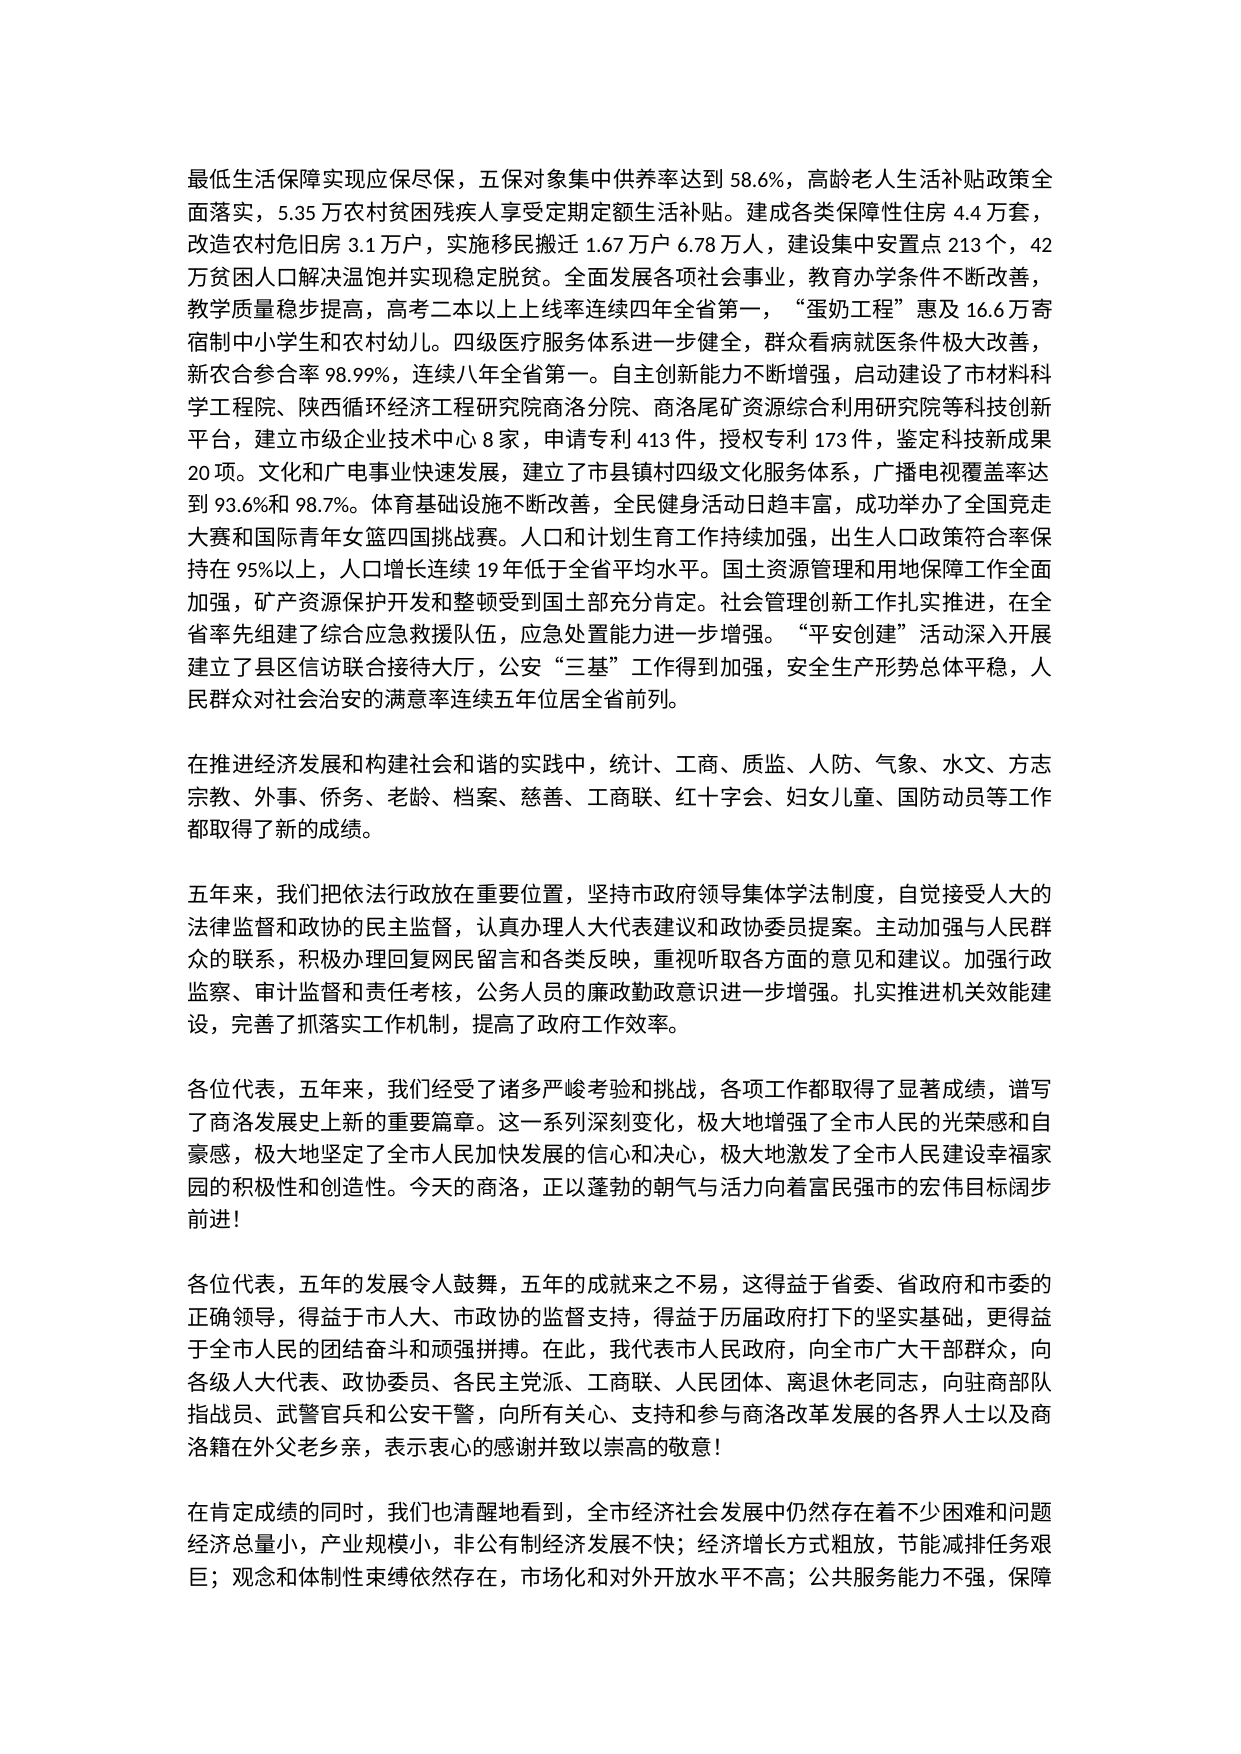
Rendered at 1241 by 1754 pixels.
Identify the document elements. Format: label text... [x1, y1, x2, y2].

text 在推进经济发展和构建社会和谐的实践中，统计、工商、质监、人防、气象、水文、方志、宗教、外事、侨务、老龄、档案、慈善、工商联、红十字会、妇女儿童、国防动员等工作都取得了新的成绩。 [187, 747, 1053, 844]
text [187, 1494, 1053, 1592]
text 各位代表，五年来，我们经受了诸多严峻考验和挑战，各项工作都取得了显著成绩，谱写了商洛发展史上新的重要篇章。这一系列深刻变化，极大地增强了全市人民的光荣感和自豪感，极大地坚定了全市人民加快发展的信心和决心，极大地激发了全市人民建设幸福家园的积极性和创造性。今天的商洛，正以蓬勃的朝气与活力向着富民强市的宏伟目标阔步前进！ [187, 1072, 1053, 1234]
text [187, 162, 1053, 714]
text 各位代表，五年的发展令人鼓舞，五年的成就来之不易，这得益于省委、省政府和市委的正确领导，得益于市人大、市政协的监督支持，得益于历届政府打下的坚实基础，更得益于全市人民的团结奋斗和顽强拼搏。在此，我代表市人民政府，向全市广大干部群众，向各级人大代表、政协委员、各民主党派、工商联、人民团体、离退休老同志，向驻商部队指战员、武警官兵和公安干警，向所有关心、支持和参与商洛改革发展的各界人士以及商洛籍在外父老乡亲，表示衷心的感谢并致以崇高的敬意！ [187, 1267, 1053, 1462]
text 五年来，我们把依法行政放在重要位置，坚持市政府领导集体学法制度，自觉接受人大的法律监督和政协的民主监督，认真办理人大代表建议和政协委员提案。主动加强与人民群众的联系，积极办理回复网民留言和各类反映，重视听取各方面的意见和建议。加强行政监察、审计监督和责任考核，公务人员的廉政勤政意识进一步增强。扎实推进机关效能建设，完善了抓落实工作机制，提高了政府工作效率。 [187, 877, 1053, 1039]
